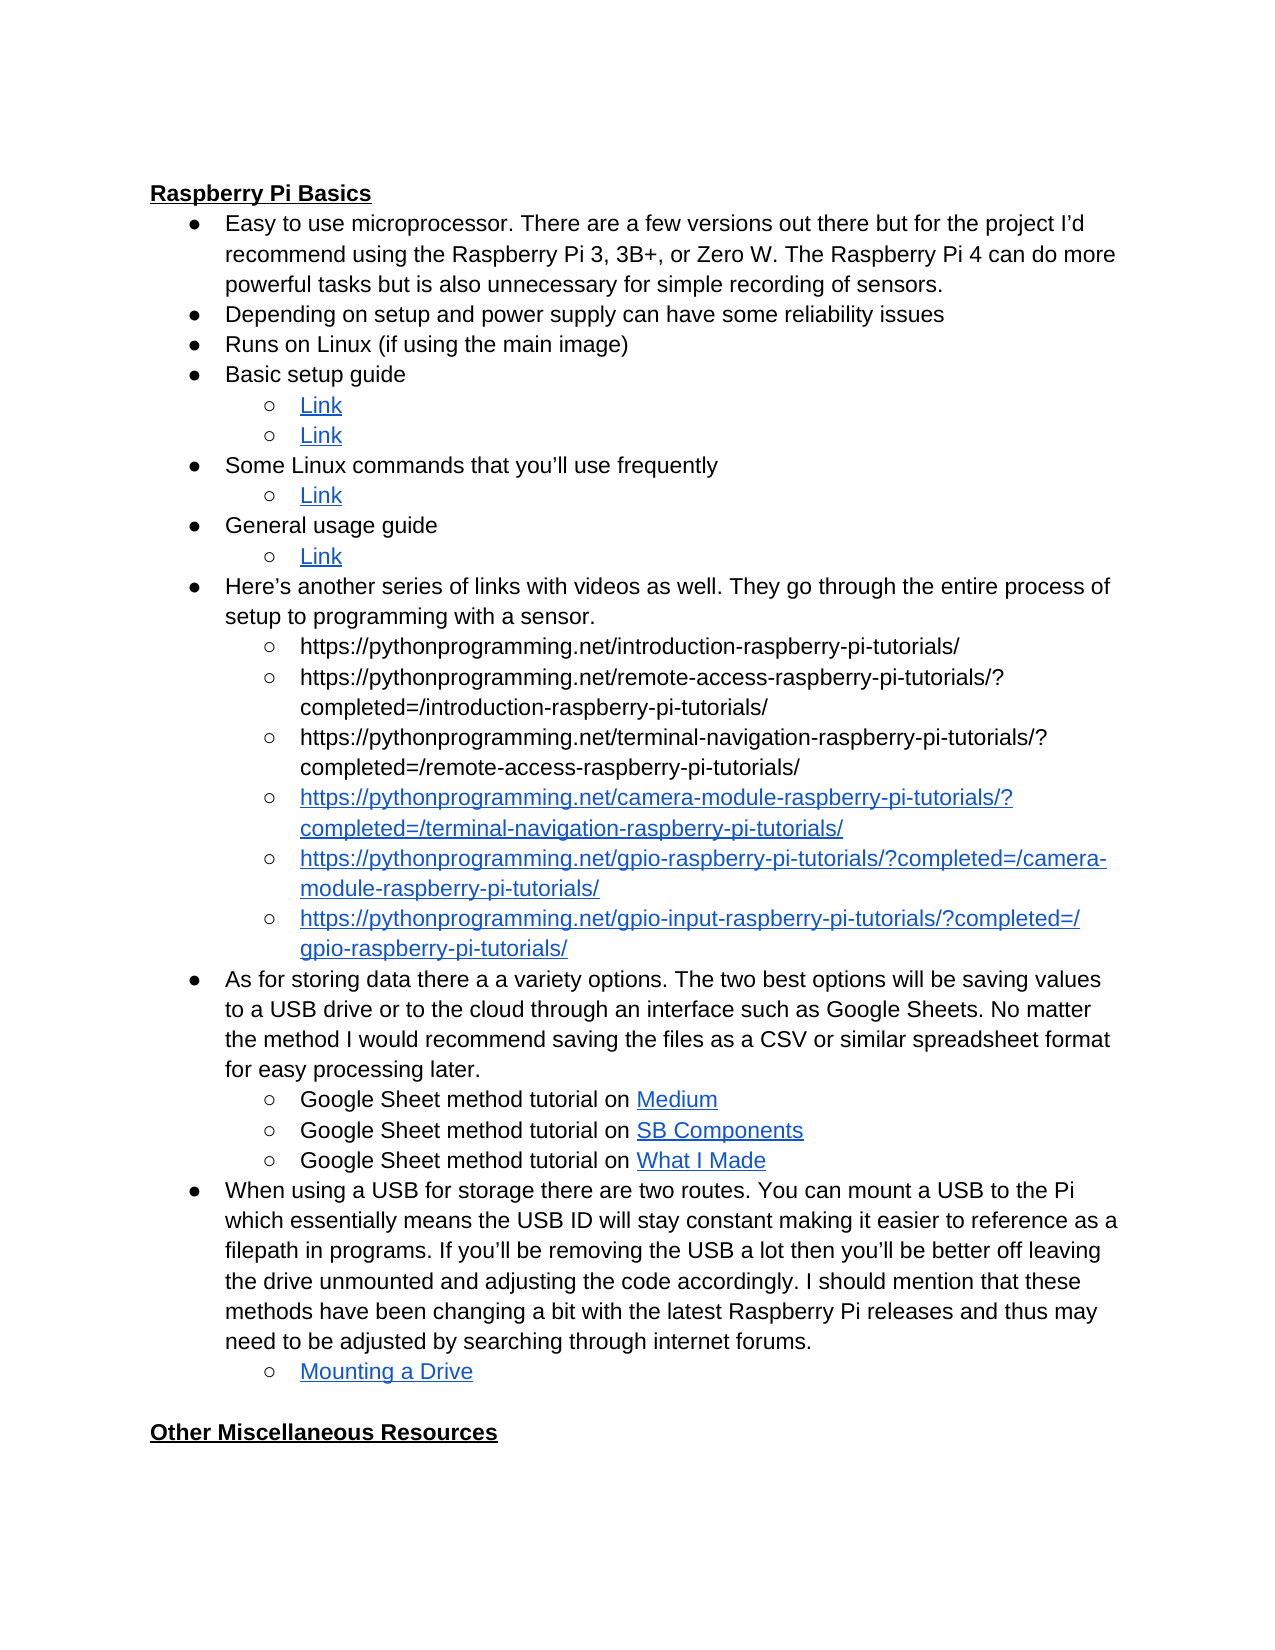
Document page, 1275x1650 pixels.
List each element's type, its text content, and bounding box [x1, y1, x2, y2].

list Here’s another series of links with videos as well. They go through the entire process of setup to programming with a sensor. [187, 573, 1125, 629]
list Runs on Linux (if using the main image) [187, 331, 1125, 358]
list Google Sheet method tutorial on SB Components [262, 1117, 1125, 1143]
list Link [262, 482, 1125, 509]
list Easy to use microprocessor. There are a few versions out there but for the project I’d recommend using the Raspberry Pi 3, 3B+, or Zero W. The Raspberry Pi 4 can do more powerful tasks but is also unnecessary for simple recording of sensors. [187, 210, 1125, 297]
list Google Sheet method tutorial on Medium [262, 1086, 1125, 1113]
list https://pythonprogramming.net/gpio-raspberry-pi-tutorials/?completed=/camera-module-raspberry-pi-tutorials/ [262, 845, 1125, 901]
list Depending on setup and power supply can have some reliability issues [187, 301, 1125, 327]
list When using a USB for storage there are two routes. You can mount a USB to the Pi which essentially means the USB ID will stay constant making it easier to reference as a filepath in programs. If you’ll be removing the USB a lot then you’ll be better off leaving the drive unmounted and adjusting the code accordingly. I should mention that these methods have been changing a bit with the latest Raspberry Pi releases and thus may need to be adjusted by searching through internet forums. [187, 1177, 1125, 1354]
list https://pythonprogramming.net/gpio-input-raspberry-pi-tutorials/?completed=/gpio-raspberry-pi-tutorials/ [262, 905, 1125, 962]
list https://pythonprogramming.net/camera-module-raspberry-pi-tutorials/?completed=/terminal-navigation-raspberry-pi-tutorials/ [262, 784, 1125, 841]
list Google Sheet method tutorial on What I Made [262, 1147, 1125, 1173]
list General usage guide [187, 512, 1125, 539]
list https://pythonprogramming.net/remote-access-raspberry-pi-tutorials/?completed=/introduction-raspberry-pi-tutorials/ [262, 663, 1125, 720]
list https://pythonprogramming.net/introduction-raspberry-pi-tutorials/ [262, 633, 1125, 660]
list Some Linux commands that you’ll use frequently [187, 452, 1125, 478]
list Link [262, 392, 1125, 418]
text Raspberry Pi Basics [150, 180, 1125, 207]
text Other Miscellaneous Resources [150, 1419, 1125, 1445]
list Link [262, 422, 1125, 448]
list As for storing data there a a variety options. The two best options will be saving values to a USB drive or to the cloud through an interface such as Google Sheets. No matter the method I would recommend saving the files as a CSV or similar spreadsheet format for easy processing later. [187, 966, 1125, 1083]
list Link [262, 543, 1125, 569]
list Mounting a Drive [262, 1358, 1125, 1385]
list https://pythonprogramming.net/terminal-navigation-raspberry-pi-tutorials/?completed=/remote-access-raspberry-pi-tutorials/ [262, 724, 1125, 781]
list Basic setup guide [187, 361, 1125, 388]
